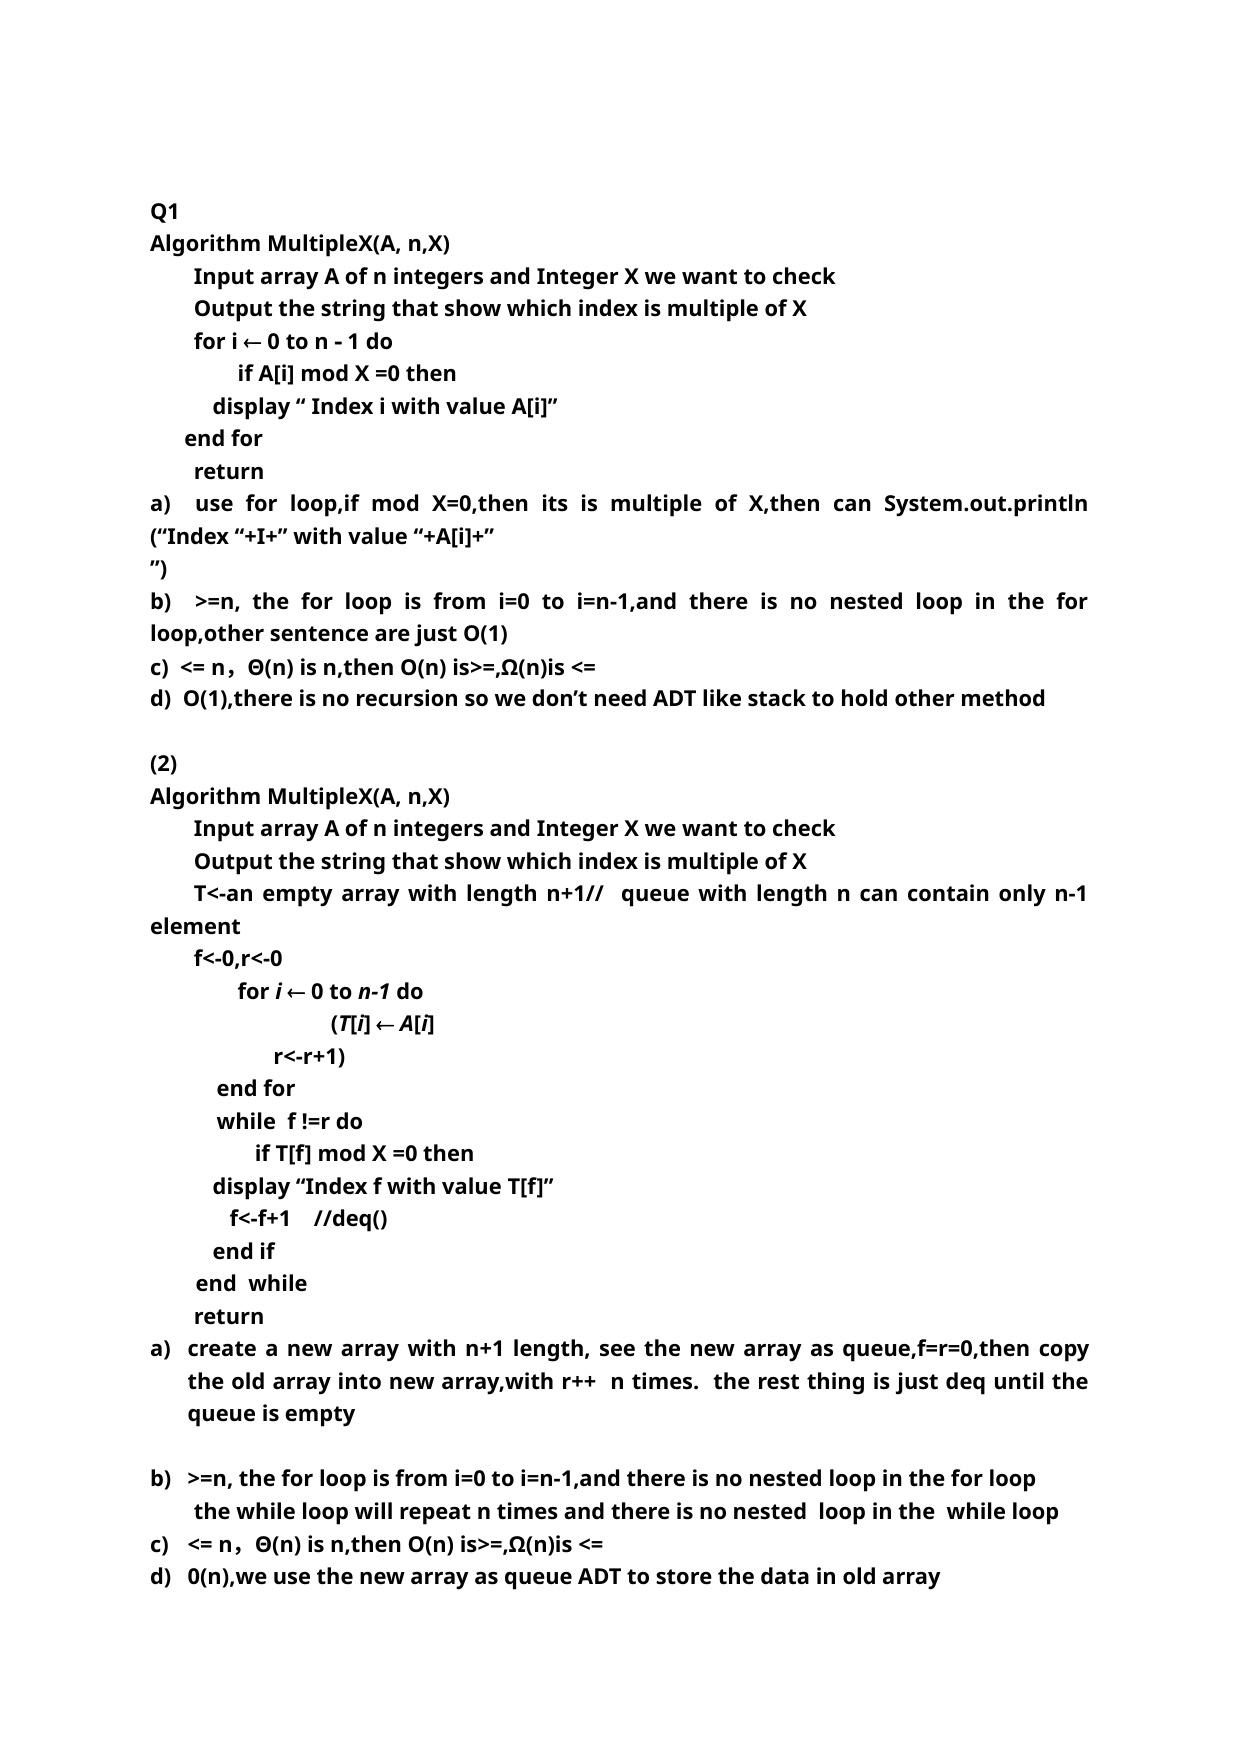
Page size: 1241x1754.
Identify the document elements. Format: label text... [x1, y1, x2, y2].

text b) >=n, the for loop is from i=0 to i=n-1,and there is no nested loop in the for loop,other sentence are just O(1) [150, 584, 1090, 649]
text d) O(1),there is no recursion so we don’t need ADT like stack to hold other method [150, 682, 1090, 714]
text while f !=r do [150, 1104, 1090, 1137]
text Output the string that show which index is multiple of X [150, 844, 1090, 877]
text ”) [150, 552, 1090, 584]
text Output the string that show which index is multiple of X [150, 292, 1090, 324]
text if A[i] mod X =0 then [150, 357, 1090, 389]
text c) <= n，Θ(n) is n,then O(n) is>=,Ω(n)is <= [150, 649, 1090, 682]
text Algorithm MultipleX(A, n,X) [150, 227, 1090, 259]
text if T[f] mod X =0 then [150, 1137, 1090, 1169]
text Input array A of n integers and Integer X we want to check [150, 812, 1090, 844]
text return [150, 454, 1090, 487]
text Algorithm MultipleX(A, n,X) [150, 779, 1090, 812]
text (2) [150, 747, 1090, 779]
text end for [150, 422, 1090, 454]
text Q1 [150, 194, 1090, 227]
text T<-an empty array with length n+1// queue with length n can contain only n-1 element [150, 877, 1090, 942]
text f<-0,r<-0 [150, 942, 1090, 974]
text Input array A of n integers and Integer X we want to check [150, 259, 1090, 292]
text display “ Index i with value A[i]” [150, 389, 1090, 422]
text end while [150, 1267, 1090, 1299]
list the while loop will repeat n times and there is no nested loop in the while loop [150, 1494, 1090, 1527]
text f<-f+1 //deq() [150, 1202, 1090, 1234]
list >=n, the for loop is from i=0 to i=n-1,and there is no nested loop in the for loop [150, 1462, 1090, 1494]
list <= n，Θ(n) is n,then O(n) is>=,Ω(n)is <= [150, 1527, 1090, 1559]
list 0(n),we use the new array as queue ADT to store the data in old array [150, 1559, 1090, 1592]
text (T[i] A[i] [150, 1007, 1090, 1039]
text for i 0 to n 1 do [150, 324, 1090, 357]
text for i 0 to n-1 do [150, 974, 1090, 1007]
text a) use for loop,if mod X=0,then its is multiple of X,then can System.out.println (“Index “+I+” with value “+A[i]+” [150, 487, 1090, 552]
text display “Index f with value T[f]” [150, 1169, 1090, 1202]
text end if [150, 1234, 1090, 1267]
text return [150, 1299, 1090, 1332]
text r<-r+1) [150, 1039, 1090, 1072]
list create a new array with n+1 length, see the new array as queue,f=r=0,then copy the old array into new array,with r++ n times. the rest thing is just deq until the queue is empty [150, 1332, 1090, 1429]
text end for [150, 1072, 1090, 1104]
